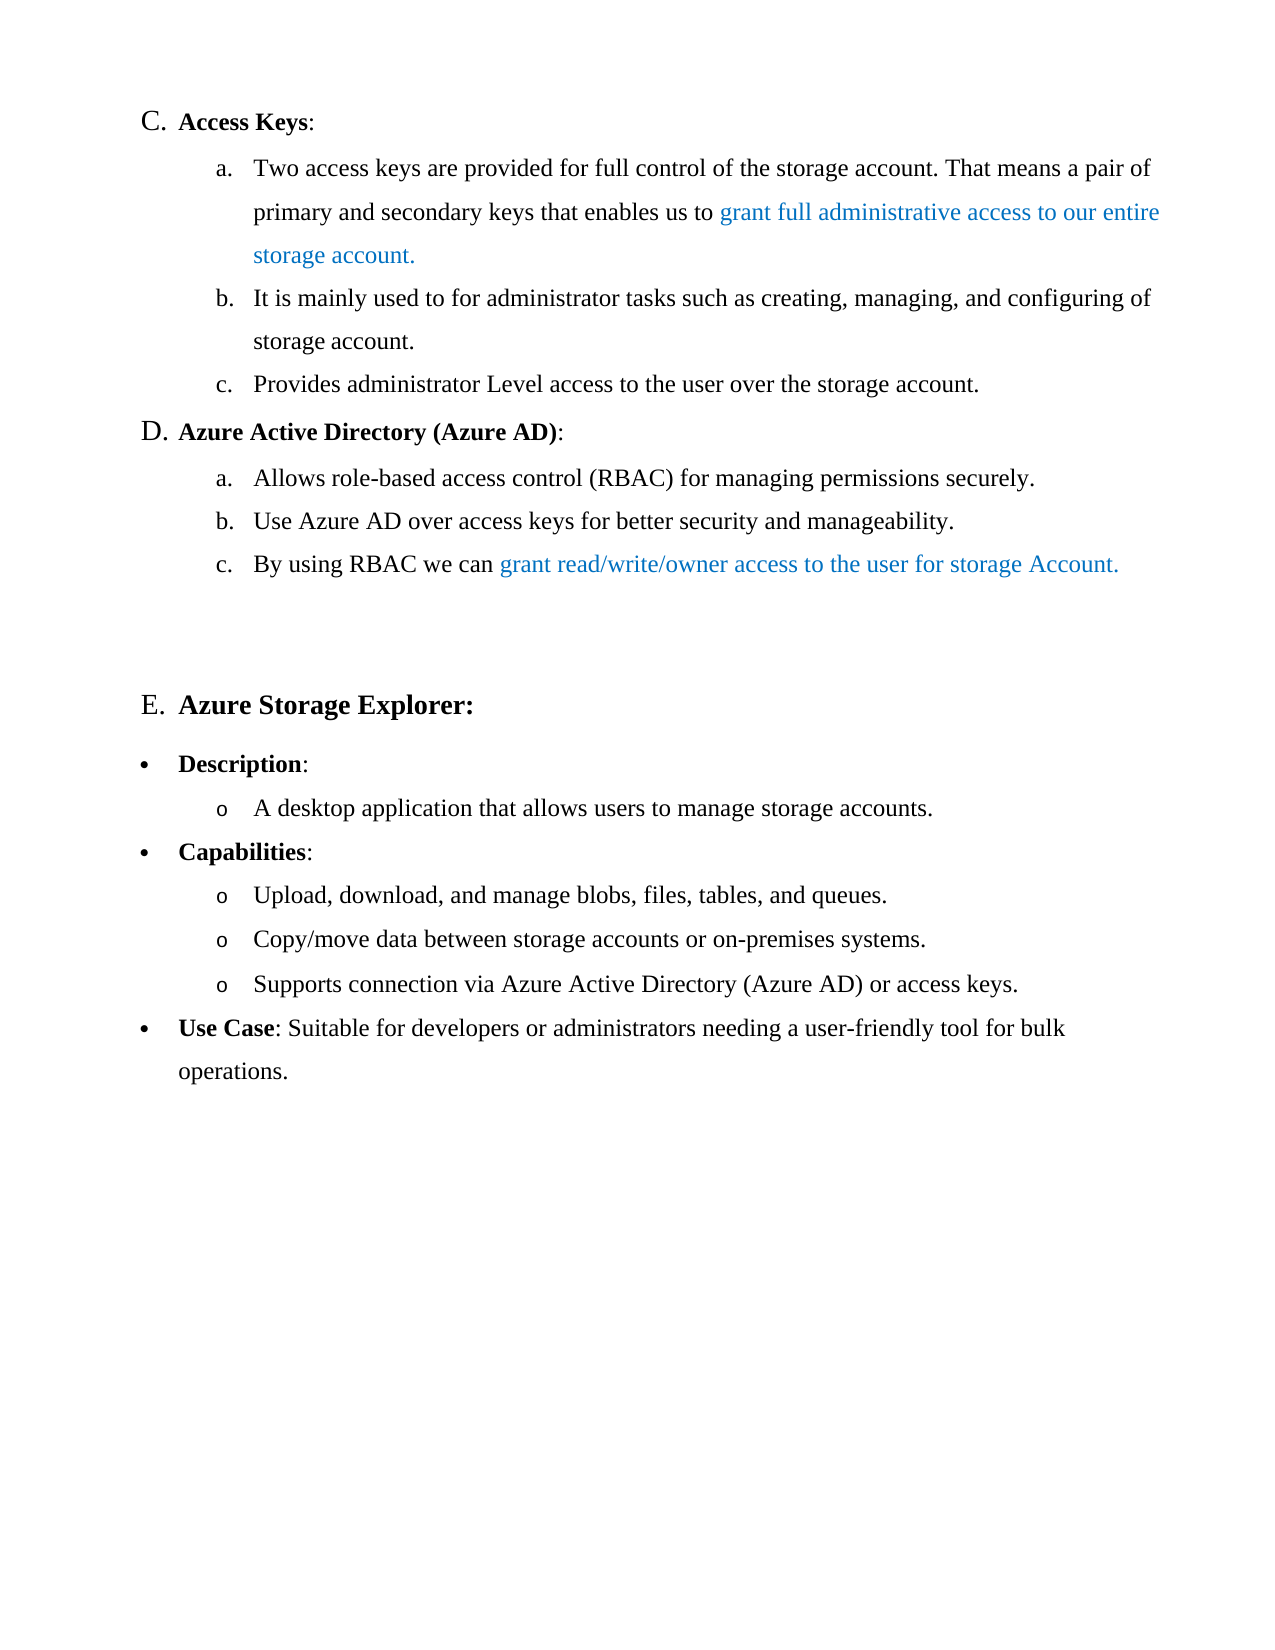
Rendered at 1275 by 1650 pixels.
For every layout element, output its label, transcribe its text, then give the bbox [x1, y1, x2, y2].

list Azure Storage Explorer: [141, 687, 1172, 720]
list Access Keys: [141, 103, 1172, 137]
list It is mainly used to for administrator tasks such as creating, managing, and configuring of storage account. [216, 283, 1172, 355]
list Supports connection via Azure Active Directory (Azure AD) or access keys. [216, 969, 1172, 998]
list Use Azure AD over access keys for better security and manageability. [216, 506, 1172, 535]
list Allows role-based access control (RBAC) for managing permissions securely. [216, 463, 1172, 492]
list Description: [141, 749, 1172, 778]
list Capabilities: [141, 837, 1172, 866]
list A desktop application that allows users to manage storage accounts. [216, 793, 1172, 822]
list Two access keys are provided for full control of the storage account. That means a pair of primary and secondary keys that enables us to grant full administrative access to our entire storage account. [216, 153, 1172, 268]
list Copy/move data between storage accounts or on-premises systems. [216, 924, 1172, 954]
list Azure Active Directory (Azure AD): [141, 413, 1172, 446]
list Upload, download, and manage blobs, files, tables, and queues. [216, 880, 1172, 910]
list Provides administrator Level access to the user over the storage account. [216, 369, 1172, 398]
list By using RBAC we can grant read/write/owner access to the user for storage Account. [216, 549, 1172, 578]
list Use Case: Suitable for developers or administrators needing a user-friendly tool for bulk operations. [141, 1013, 1172, 1085]
